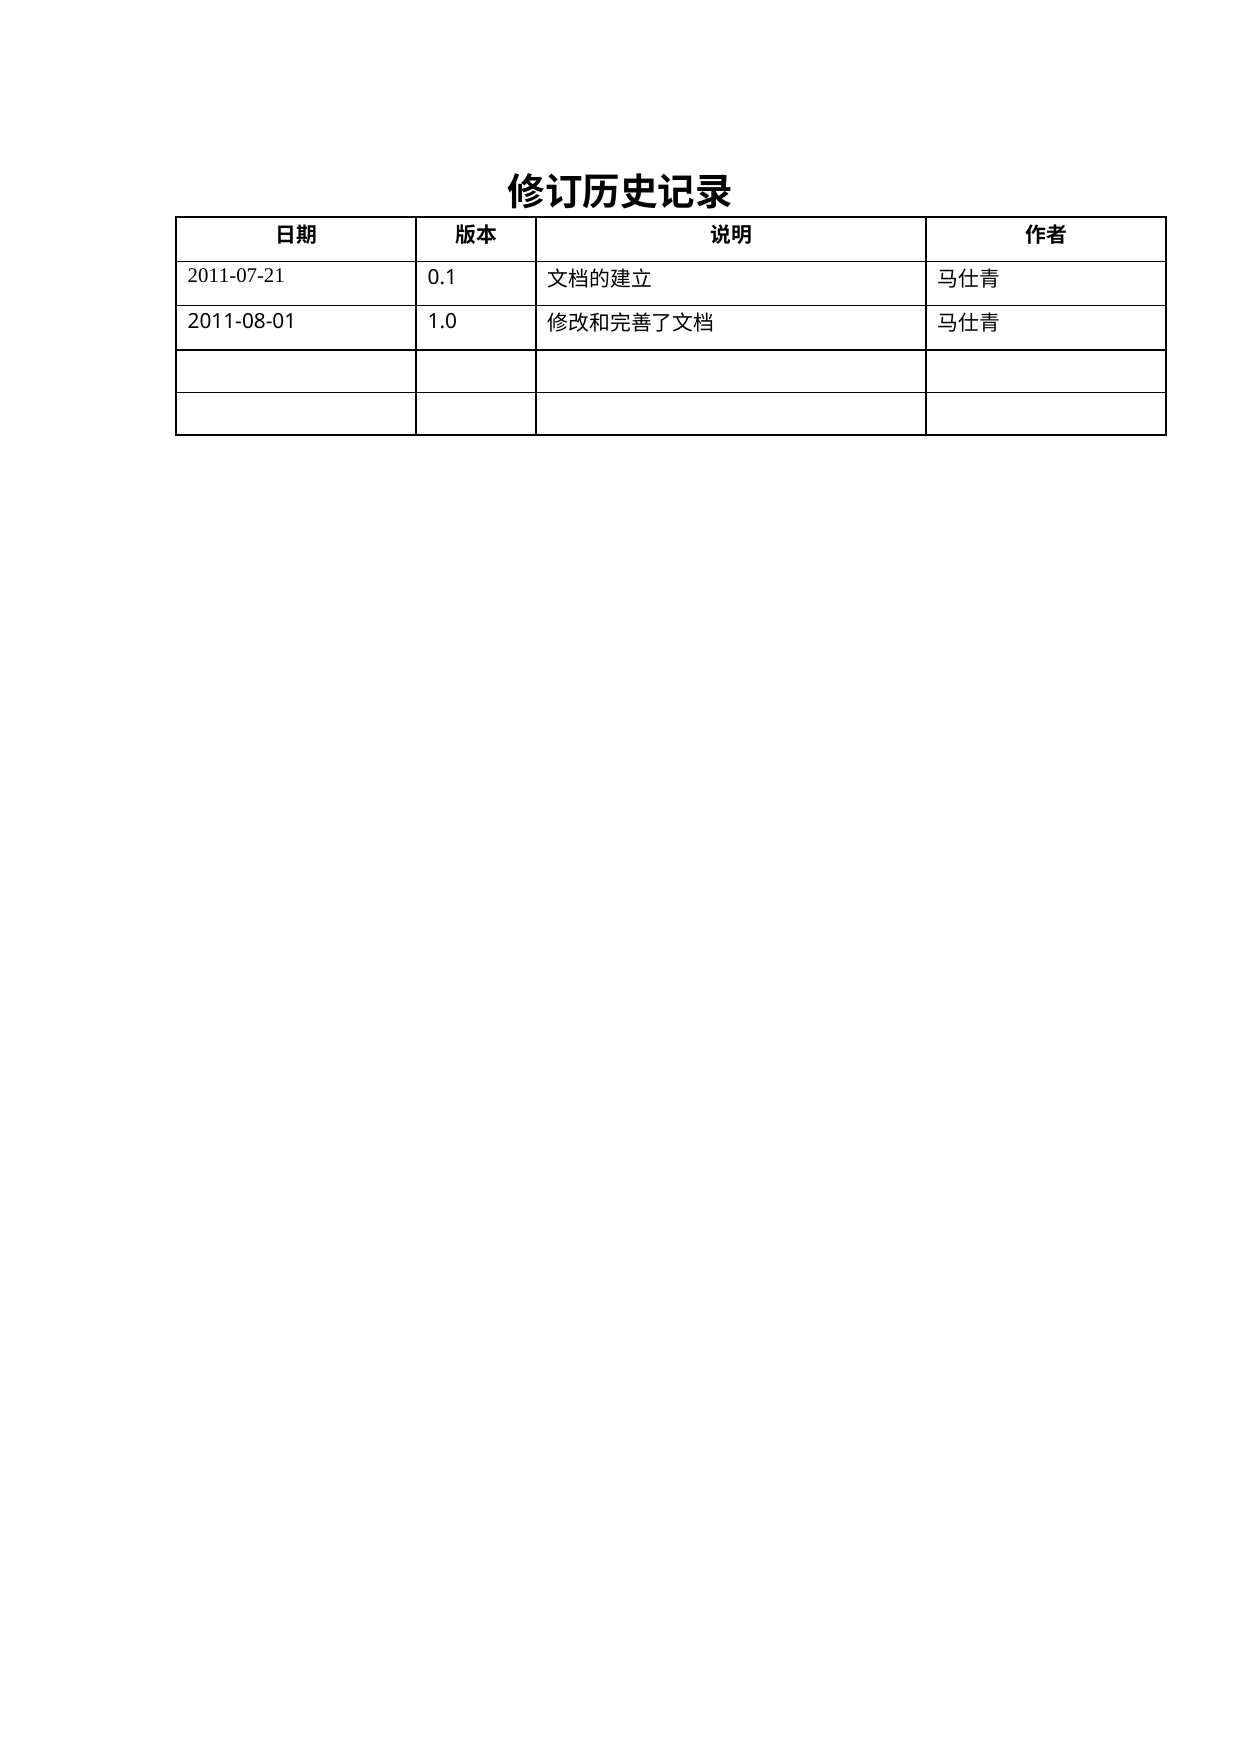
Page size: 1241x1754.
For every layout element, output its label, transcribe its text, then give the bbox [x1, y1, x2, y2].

table_cell 2011-07-21 [177, 262, 415, 305]
table_cell [927, 393, 1165, 434]
table_cell [537, 351, 925, 392]
table_header 版本 [417, 218, 535, 261]
table_cell [417, 393, 535, 434]
table_cell [537, 393, 925, 434]
table_cell 修改和完善了文档 [537, 306, 925, 349]
table_cell 文档的建立 [537, 262, 925, 305]
table_cell 马仕青 [927, 306, 1165, 349]
table_cell [177, 393, 415, 434]
table_cell 马仕青 [927, 262, 1165, 305]
table_header 作者 [927, 218, 1165, 261]
table_cell 1.0 [417, 306, 535, 349]
table_cell [177, 351, 415, 392]
table_cell 2011-08-01 [177, 306, 415, 349]
table_cell [417, 351, 535, 392]
table_header 日期 [177, 218, 415, 261]
table_cell [927, 351, 1165, 392]
table_header 说明 [537, 218, 925, 261]
table_cell 0.1 [417, 262, 535, 305]
title 修订历史记录 [187, 162, 1053, 216]
